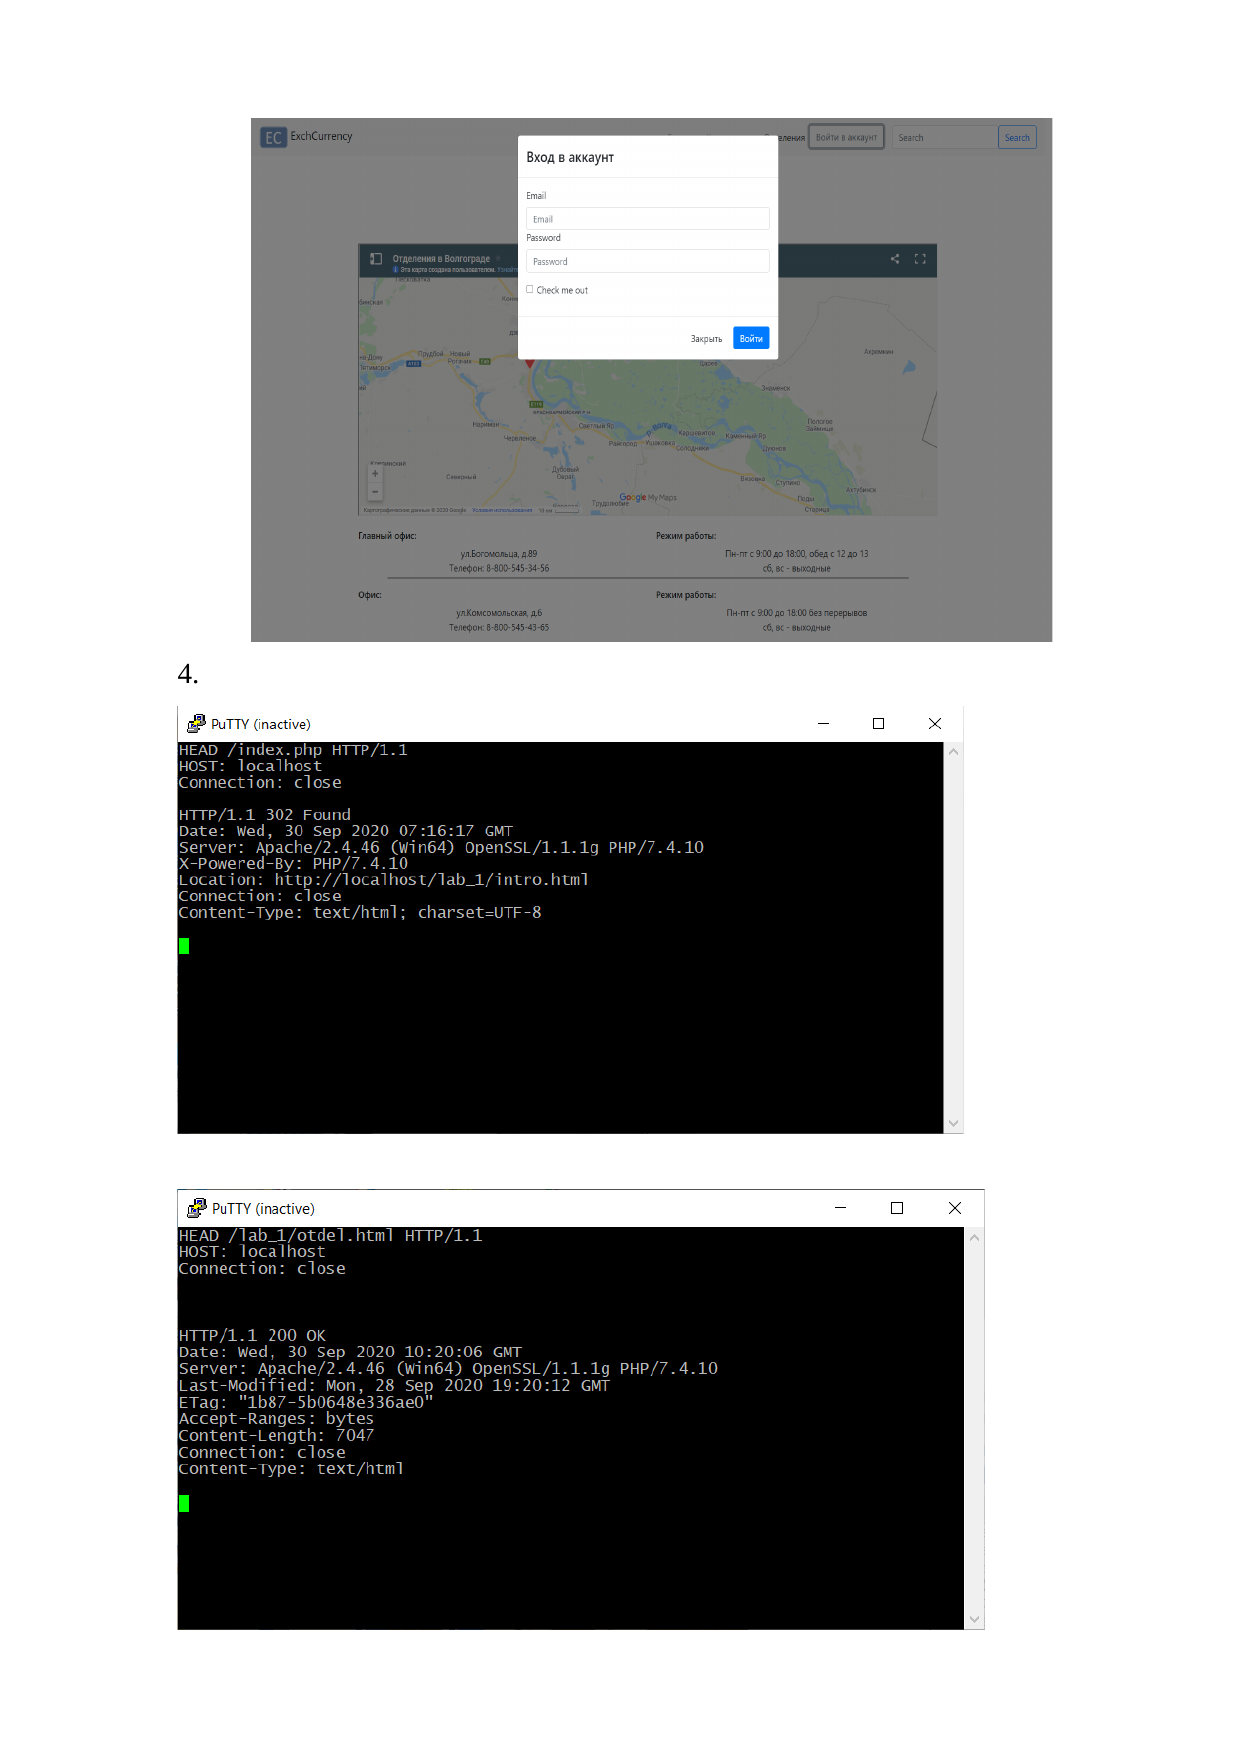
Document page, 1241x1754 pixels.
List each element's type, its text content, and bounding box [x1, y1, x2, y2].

picture [177, 1189, 985, 1630]
picture [251, 118, 1053, 642]
picture [177, 706, 964, 1134]
text 4. [177, 656, 1152, 689]
